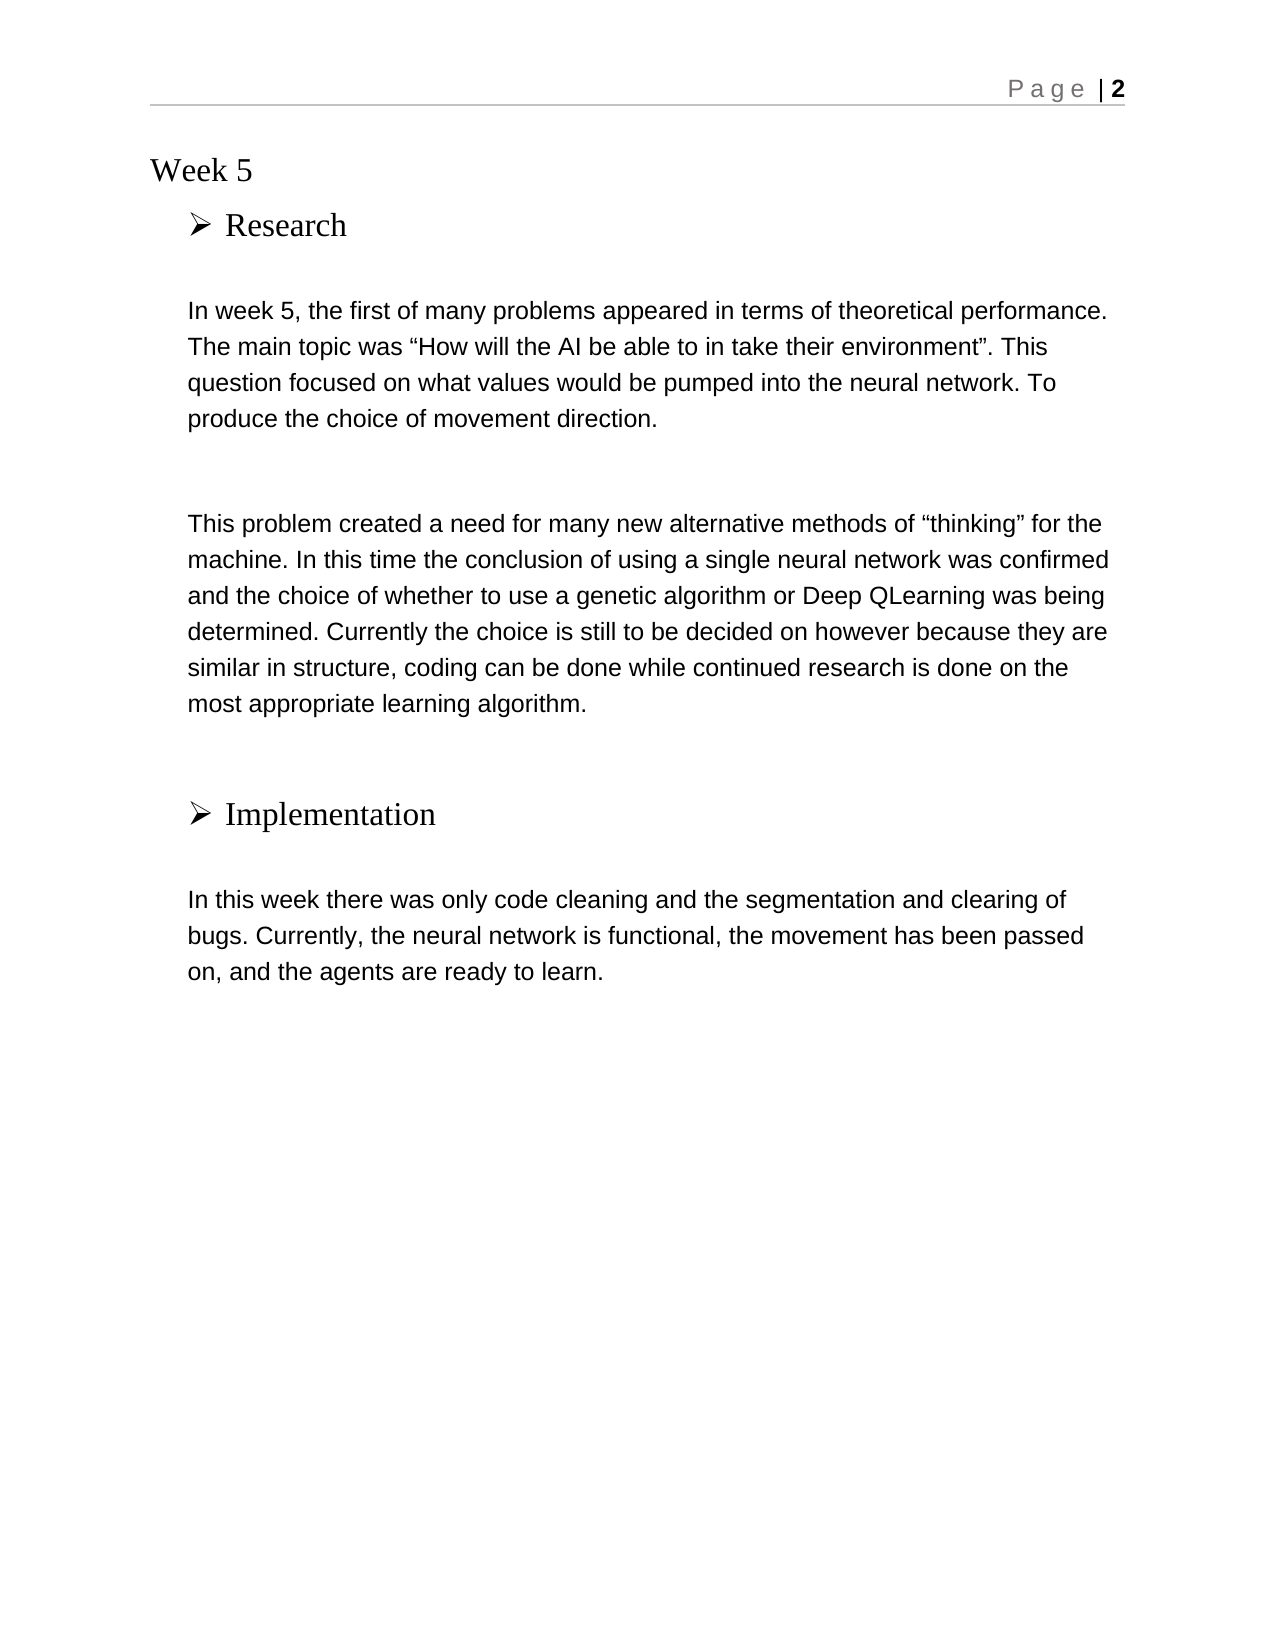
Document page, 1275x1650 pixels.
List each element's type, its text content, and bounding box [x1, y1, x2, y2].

subtitle Implementation [187, 794, 1125, 832]
text In week 5, the first of many problems appeared in terms of theoretical performance. The main topic was “How will the AI be able to in take their environment”. This question focused on what values would be pumped into the neural network. To produce the choice of movement direction. [187, 296, 1125, 432]
subtitle Week 5 [150, 150, 1125, 188]
text This problem created a need for many new alternative methods of “thinking” for the machine. In this time the conclusion of using a single neural network was confirmed and the choice of whether to use a genetic algorithm or Deep QLearning was being determined. Currently the choice is still to be decided on however because they are similar in structure, coding can be done while continued research is done on the most appropriate learning algorithm. [187, 509, 1125, 717]
subtitle Research [187, 205, 1125, 243]
text In this week there was only code cleaning and the segmentation and clearing of bugs. Currently, the neural network is functional, the movement has been passed on, and the agents are ready to learn. [187, 885, 1125, 985]
